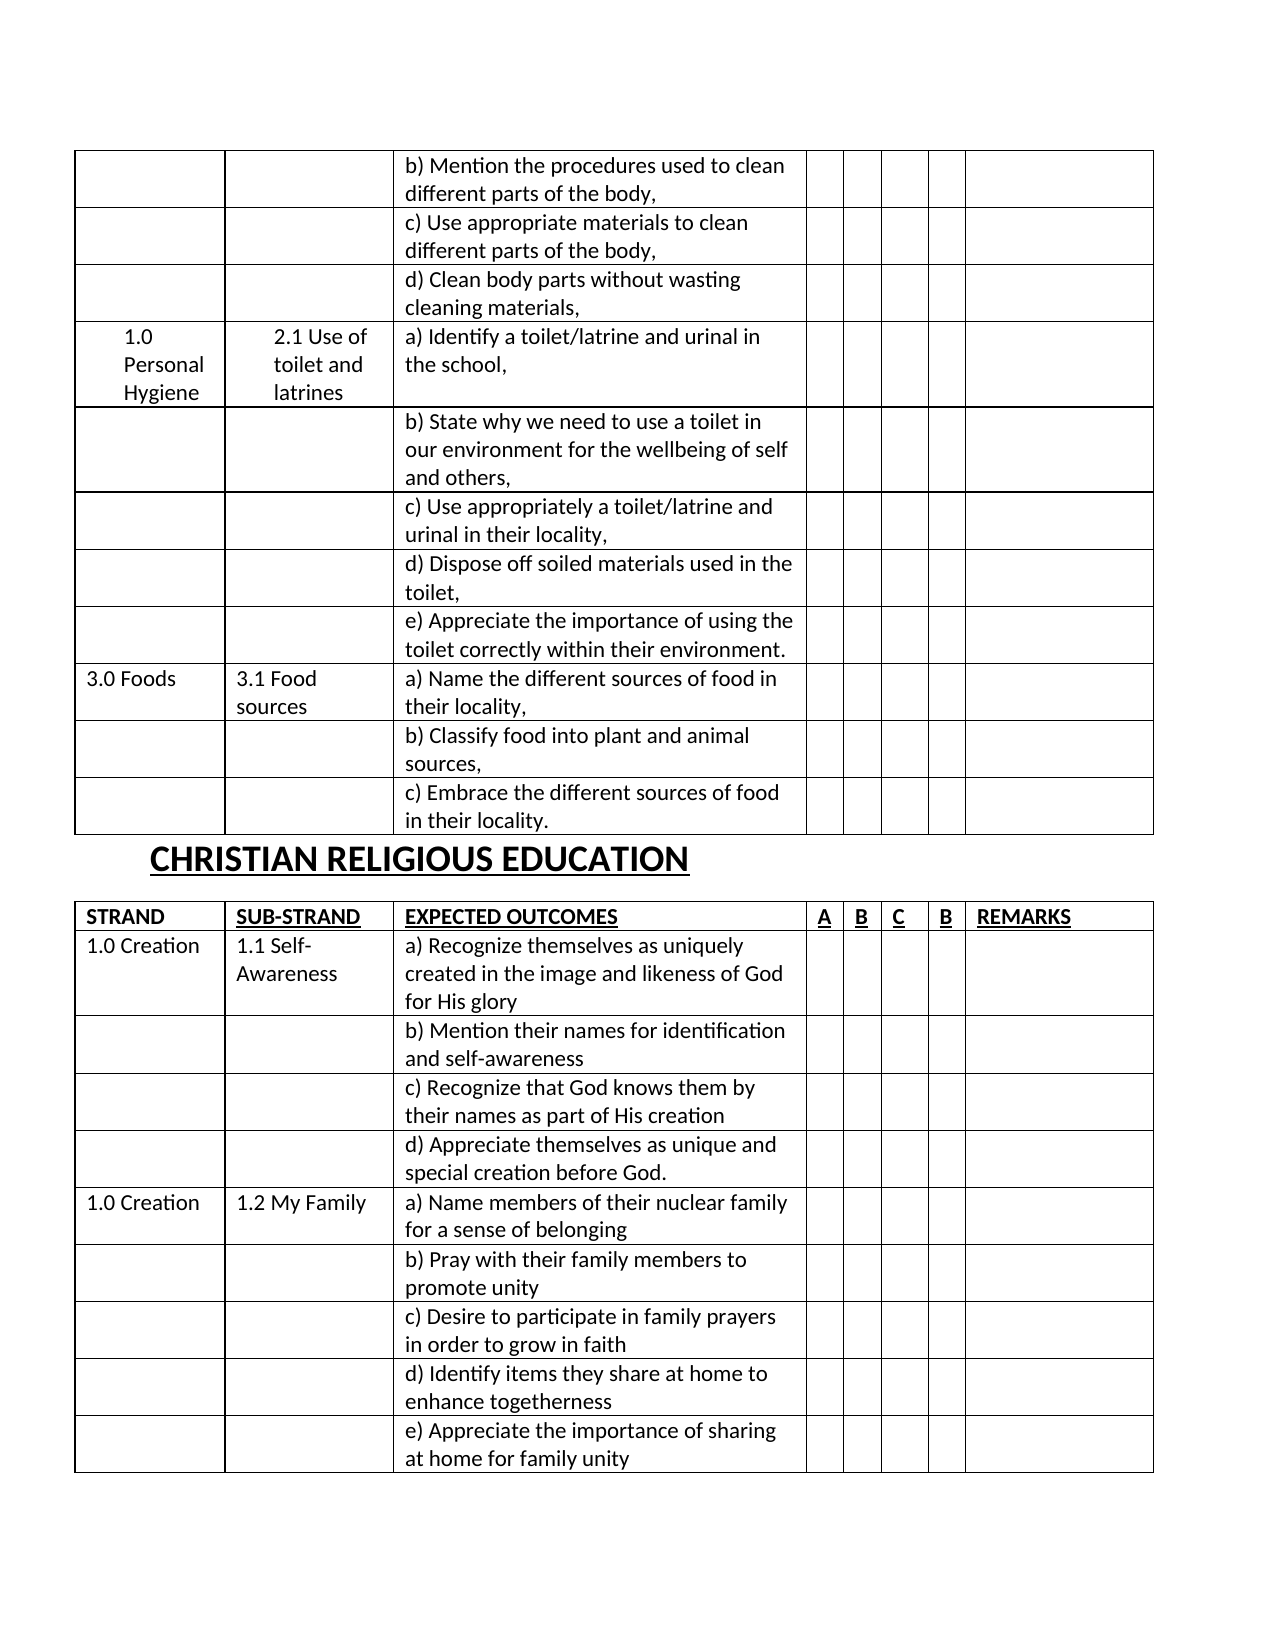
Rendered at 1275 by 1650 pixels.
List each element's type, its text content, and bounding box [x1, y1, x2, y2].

table_cell [966, 931, 1153, 1015]
table_cell [882, 931, 928, 1015]
table_cell [882, 493, 928, 548]
table_cell [226, 1416, 393, 1472]
table_cell a) Identify a toilet/latrine and urinal in the school, [394, 322, 806, 406]
table_cell [807, 931, 843, 1015]
table_cell [226, 1245, 393, 1301]
table_cell [807, 1016, 843, 1072]
table_cell [76, 1359, 224, 1415]
table_cell c) Use appropriately a toilet/latrine and urinal in their locality, [394, 493, 806, 548]
table_cell [844, 493, 881, 548]
table_cell [882, 265, 928, 321]
table_cell b) Classify food into plant and animal sources, [394, 721, 806, 777]
table_cell [882, 208, 928, 264]
table_cell [807, 408, 843, 491]
table_header B [929, 902, 965, 930]
table_cell [807, 664, 843, 720]
table_cell [882, 1302, 928, 1358]
table_cell c) Desire to participate in family prayers in order to grow in faith [394, 1302, 806, 1358]
table_cell [966, 1416, 1153, 1472]
table_cell 2.1 Use of toilet and latrines [226, 322, 393, 406]
table_cell [807, 1074, 843, 1129]
table_cell [882, 550, 928, 606]
table_cell [807, 607, 843, 663]
table_cell [966, 1245, 1153, 1301]
table_cell [966, 493, 1153, 548]
table_cell [807, 151, 843, 207]
table_cell [807, 778, 843, 834]
table_cell [966, 265, 1153, 321]
table_cell [929, 1074, 965, 1129]
table_cell [966, 151, 1153, 207]
table_cell [226, 265, 393, 321]
table_cell c) Embrace the different sources of food in their locality. [394, 778, 806, 834]
table_cell [807, 1245, 843, 1301]
table_cell b) Mention their names for identification and self-awareness [394, 1016, 806, 1072]
table_cell [882, 1074, 928, 1129]
table_cell [882, 1359, 928, 1415]
table_cell [929, 778, 965, 834]
table_cell [807, 550, 843, 606]
table_cell [882, 778, 928, 834]
table_cell [76, 1302, 224, 1358]
table_cell [226, 208, 393, 264]
table_cell [844, 550, 881, 606]
table_cell [882, 408, 928, 491]
table_cell [76, 1074, 224, 1129]
table_cell [966, 1359, 1153, 1415]
table_cell [844, 1016, 881, 1072]
table_cell [226, 493, 393, 548]
table_cell 1.0 Personal Hygiene [76, 322, 224, 406]
table_cell [226, 1359, 393, 1415]
table_cell [929, 1131, 965, 1187]
table_cell [844, 778, 881, 834]
table_cell [844, 1359, 881, 1415]
table_cell [76, 1416, 224, 1472]
table_header EXPECTED OUTCOMES [394, 902, 806, 930]
table_cell [76, 1245, 224, 1301]
table_cell [844, 1245, 881, 1301]
table_cell [882, 721, 928, 777]
table_cell [226, 1074, 393, 1129]
table_cell [882, 664, 928, 720]
table_cell [76, 607, 224, 663]
table_cell [966, 1131, 1153, 1187]
table_cell [966, 322, 1153, 406]
table_header REMARKS [966, 902, 1153, 930]
table_cell [966, 607, 1153, 663]
table_cell [844, 1188, 881, 1244]
table_cell [929, 1359, 965, 1415]
table_cell [807, 493, 843, 548]
table_cell [844, 721, 881, 777]
table_cell [966, 1016, 1153, 1072]
table_cell [807, 1359, 843, 1415]
table_cell [929, 1302, 965, 1358]
table_header SUB-STRAND [226, 902, 393, 930]
table_cell [882, 1188, 928, 1244]
table_cell [966, 550, 1153, 606]
table_cell [966, 778, 1153, 834]
table_cell 1.0 Creation [76, 1188, 224, 1244]
table_cell a) Name the different sources of food in their locality, [394, 664, 806, 720]
table_header STRAND [76, 902, 224, 930]
table_cell [226, 721, 393, 777]
table_cell a) Name members of their nuclear family for a sense of belonging [394, 1188, 806, 1244]
table_cell [844, 1131, 881, 1187]
table_cell [929, 1188, 965, 1244]
table_cell [76, 265, 224, 321]
table_cell [844, 931, 881, 1015]
table_cell d) Identify items they share at home to enhance togetherness [394, 1359, 806, 1415]
table_cell [226, 1131, 393, 1187]
table_cell [76, 550, 224, 606]
table_cell [929, 607, 965, 663]
table_cell [966, 208, 1153, 264]
table_cell [807, 265, 843, 321]
table_cell [226, 1302, 393, 1358]
table_cell [929, 1416, 965, 1472]
table_cell [966, 408, 1153, 491]
table_cell [844, 408, 881, 491]
table_cell [226, 550, 393, 606]
table_cell a) Recognize themselves as uniquely created in the image and likeness of God for His glory [394, 931, 806, 1015]
table_cell [807, 1416, 843, 1472]
table_cell d) Clean body parts without wasting cleaning materials, [394, 265, 806, 321]
table_cell e) Appreciate the importance of sharing at home for family unity [394, 1416, 806, 1472]
table_cell [929, 931, 965, 1015]
table_cell [929, 1016, 965, 1072]
table_cell [844, 322, 881, 406]
table_cell [966, 721, 1153, 777]
table_cell d) Appreciate themselves as unique and special creation before God. [394, 1131, 806, 1187]
table_cell [966, 1188, 1153, 1244]
table_cell [807, 1188, 843, 1244]
table_cell [844, 1302, 881, 1358]
table_cell [807, 1302, 843, 1358]
table_cell [226, 408, 393, 491]
table_cell [76, 1131, 224, 1187]
table_cell [76, 151, 224, 207]
table_header C [882, 902, 928, 930]
table_cell [882, 1131, 928, 1187]
table_cell [807, 1131, 843, 1187]
table_cell e) Appreciate the importance of using the toilet correctly within their environment. [394, 607, 806, 663]
table_cell [966, 1302, 1153, 1358]
table_cell b) Mention the procedures used to clean different parts of the body, [394, 151, 806, 207]
table_cell [226, 151, 393, 207]
table_header B [844, 902, 881, 930]
table_cell [929, 1245, 965, 1301]
table_cell [844, 1416, 881, 1472]
table_cell [807, 322, 843, 406]
table_cell [882, 607, 928, 663]
table_cell 1.0 Creation [76, 931, 224, 1015]
table_cell 3.0 Foods [76, 664, 224, 720]
table_cell [929, 208, 965, 264]
table_cell [966, 664, 1153, 720]
table_cell [929, 408, 965, 491]
table_cell b) State why we need to use a toilet in our environment for the wellbeing of self and others, [394, 408, 806, 491]
table_cell [844, 208, 881, 264]
table_cell [226, 778, 393, 834]
table_cell 1.2 My Family [226, 1188, 393, 1244]
table_cell [76, 1016, 224, 1072]
text CHRISTIAN RELIGIOUS EDUCATION [150, 835, 1125, 881]
table_cell c) Use appropriate materials to clean different parts of the body, [394, 208, 806, 264]
table_cell [76, 408, 224, 491]
table_cell c) Recognize that God knows them by their names as part of His creation [394, 1074, 806, 1129]
table_cell [882, 151, 928, 207]
table_cell [844, 265, 881, 321]
table_cell [882, 1245, 928, 1301]
table_cell [807, 721, 843, 777]
table_cell [966, 1074, 1153, 1129]
table_cell 3.1 Food sources [226, 664, 393, 720]
table_cell [76, 721, 224, 777]
table_cell [882, 322, 928, 406]
table_cell [226, 607, 393, 663]
table_cell [807, 208, 843, 264]
table_cell [929, 265, 965, 321]
table_cell [882, 1016, 928, 1072]
table_cell [882, 1416, 928, 1472]
table_cell b) Pray with their family members to promote unity [394, 1245, 806, 1301]
table_cell d) Dispose off soiled materials used in the toilet, [394, 550, 806, 606]
table_cell [929, 322, 965, 406]
table_cell 1.1 Self-Awareness [226, 931, 393, 1015]
table_cell [929, 151, 965, 207]
table_cell [844, 607, 881, 663]
table_cell [76, 208, 224, 264]
table_cell [929, 721, 965, 777]
table_cell [929, 493, 965, 548]
table_cell [226, 1016, 393, 1072]
table_cell [844, 151, 881, 207]
table_header A [807, 902, 843, 930]
table_cell [929, 664, 965, 720]
table_cell [76, 778, 224, 834]
table_cell [76, 493, 224, 548]
table_cell [844, 1074, 881, 1129]
table_cell [929, 550, 965, 606]
table_cell [844, 664, 881, 720]
